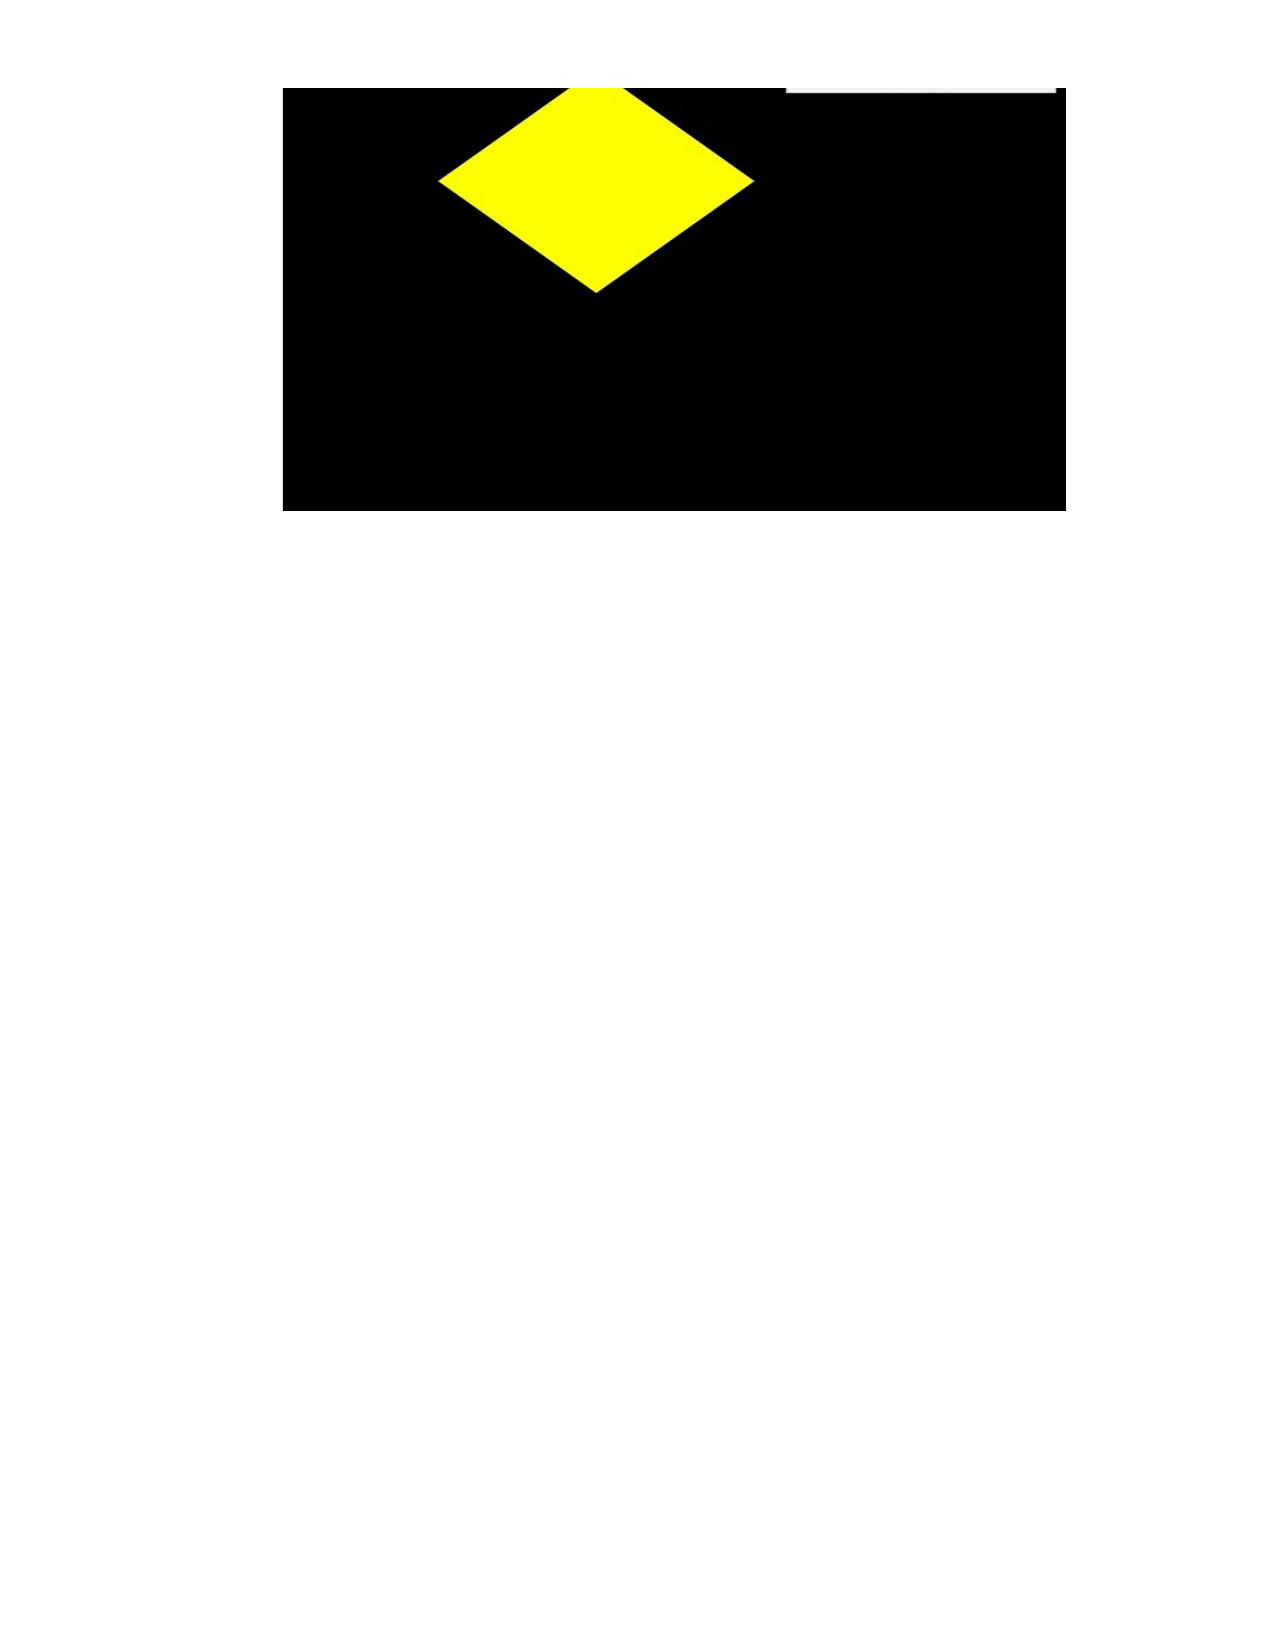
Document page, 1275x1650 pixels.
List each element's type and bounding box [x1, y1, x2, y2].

picture [282, 88, 1066, 511]
